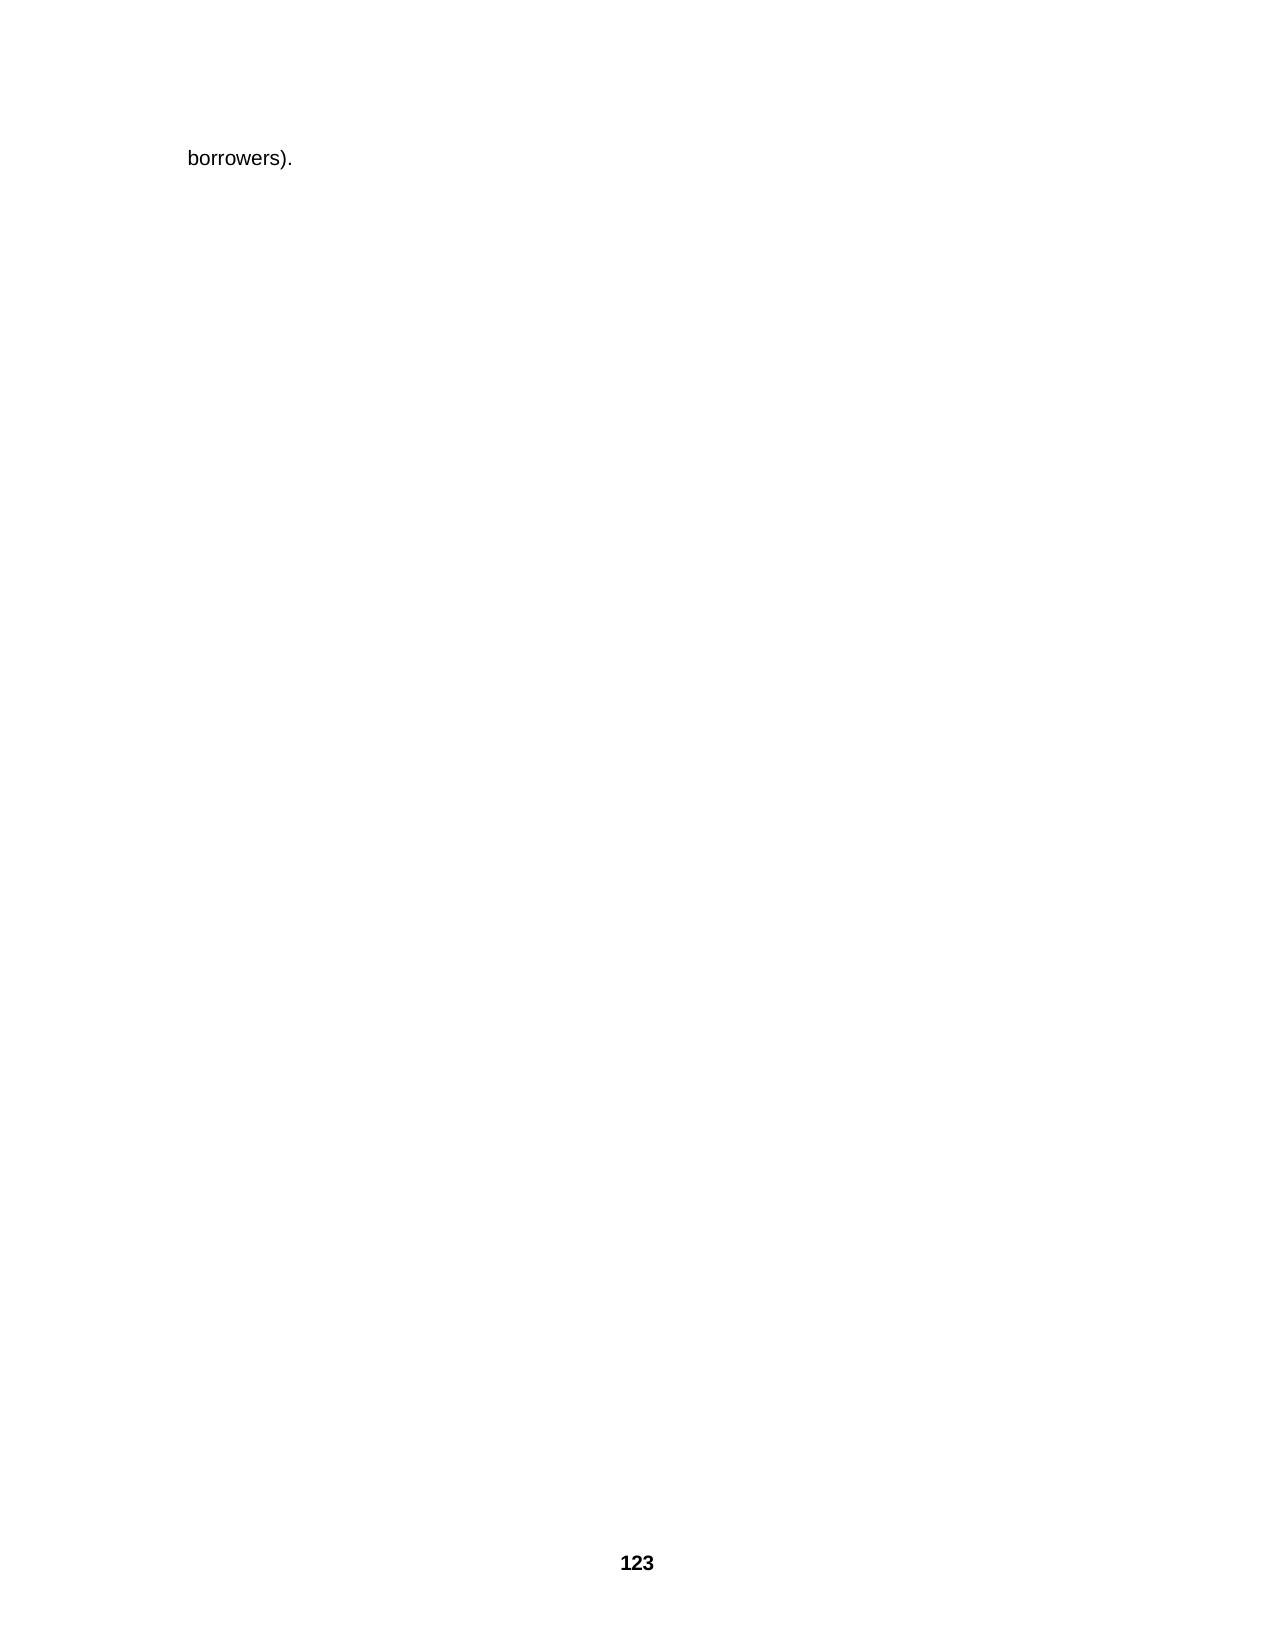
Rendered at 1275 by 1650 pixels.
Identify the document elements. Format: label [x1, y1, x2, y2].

text [187, 146, 1085, 170]
